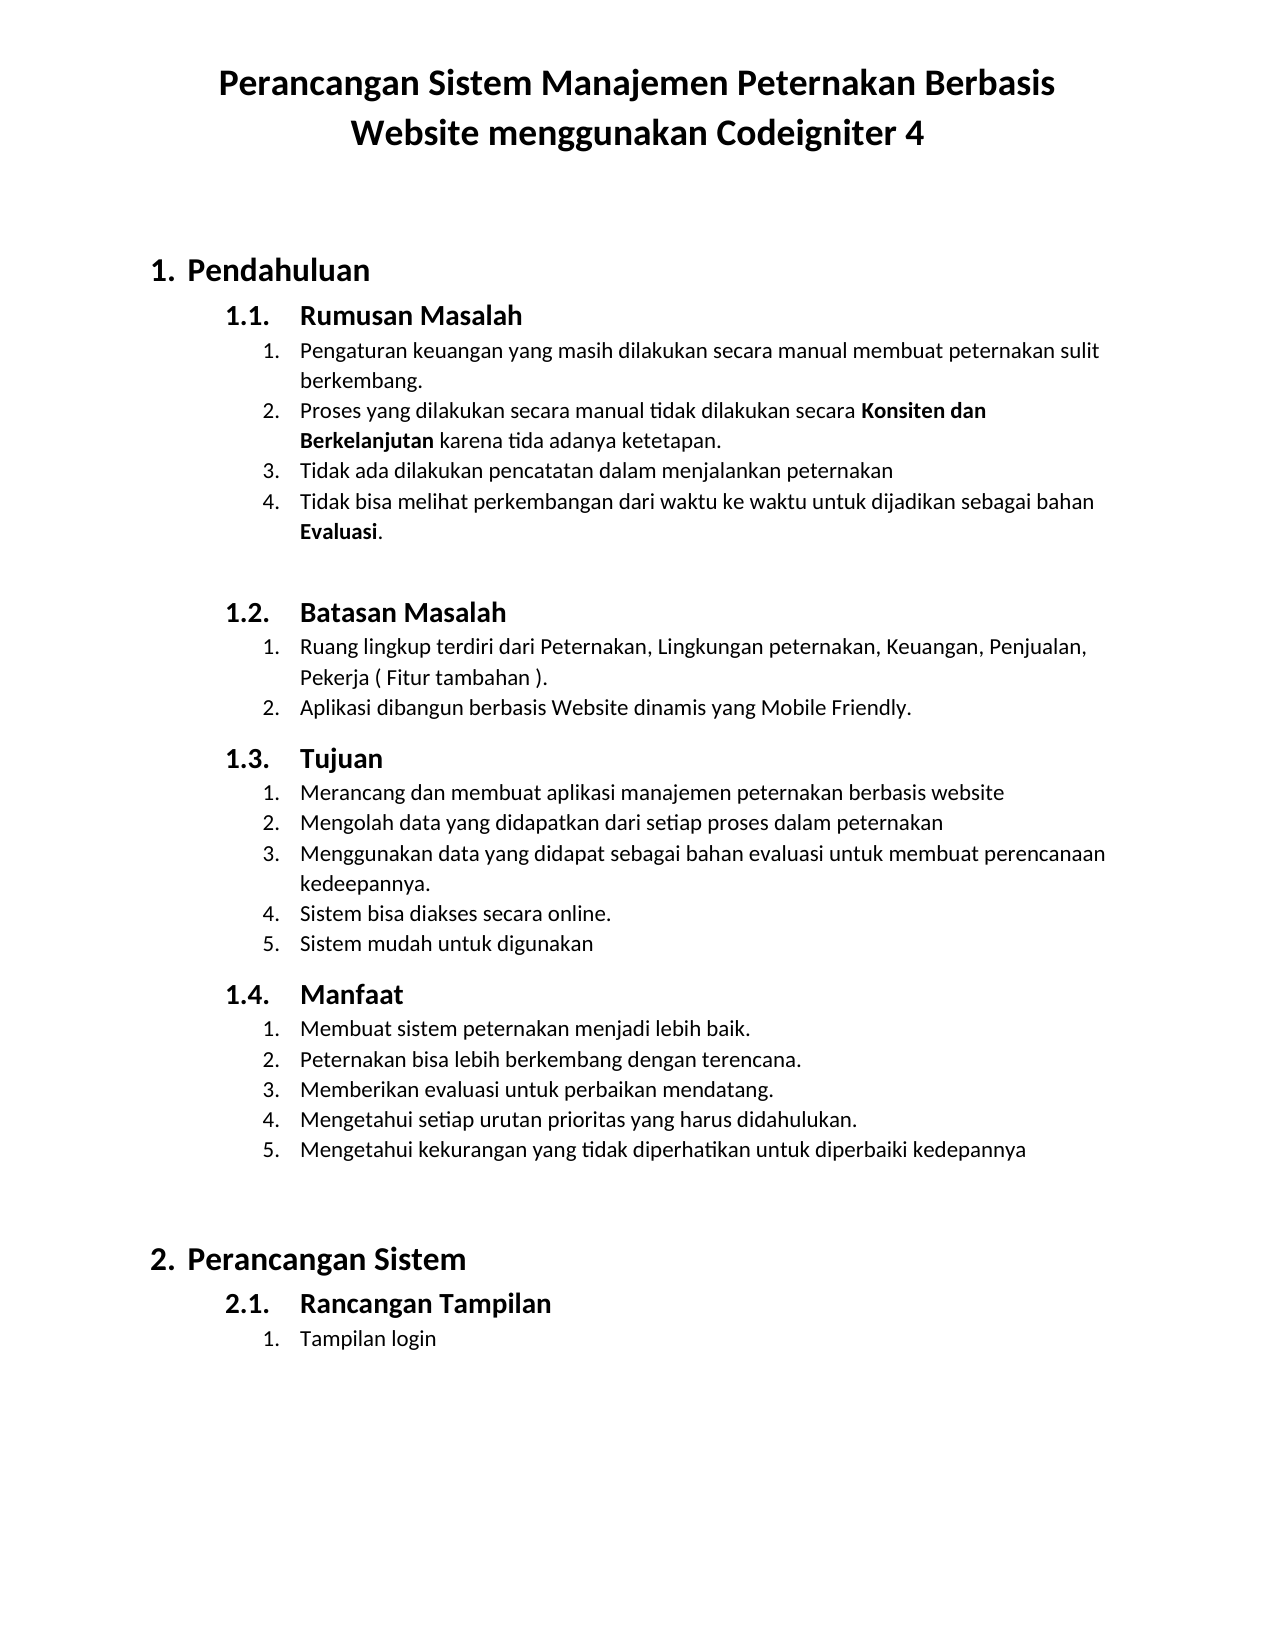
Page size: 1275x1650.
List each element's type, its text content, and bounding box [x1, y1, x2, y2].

list Tampilan login [262, 1324, 1125, 1352]
list Mengetahui kekurangan yang tidak diperhatikan untuk diperbaiki kedepannya [262, 1135, 1125, 1163]
list Mengolah data yang didapatkan dari setiap proses dalam peternakan [262, 808, 1125, 836]
text Perancangan Sistem Manajemen Peternakan Berbasis Website menggunakan Codeigniter 4 [150, 59, 1125, 154]
list Tidak bisa melihat perkembangan dari waktu ke waktu untuk dijadikan sebagai bahan Evaluasi. [262, 487, 1125, 545]
list Membuat sistem peternakan menjadi lebih baik. [262, 1014, 1125, 1043]
subtitle Pendahuluan [150, 249, 1125, 290]
list Peternakan bisa lebih berkembang dengan terencana. [262, 1045, 1125, 1073]
list Menggunakan data yang didapat sebagai bahan evaluasi untuk membuat perencanaan kedeepannya. [262, 839, 1125, 897]
list Memberikan evaluasi untuk perbaikan mendatang. [262, 1075, 1125, 1103]
subtitle Perancangan Sistem [150, 1237, 1125, 1278]
subtitle Rancangan Tampilan [225, 1286, 1125, 1321]
list Pengaturan keuangan yang masih dilakukan secara manual membuat peternakan sulit berkembang. [262, 336, 1125, 394]
list Merancang dan membuat aplikasi manajemen peternakan berbasis website [262, 778, 1125, 806]
subtitle Batasan Masalah [225, 594, 1125, 630]
list Sistem mudah untuk digunakan [262, 929, 1125, 957]
list Mengetahui setiap urutan prioritas yang harus didahulukan. [262, 1105, 1125, 1133]
list Sistem bisa diakses secara online. [262, 899, 1125, 927]
subtitle Manfaat [225, 976, 1125, 1012]
subtitle Tujuan [225, 740, 1125, 775]
list Proses yang dilakukan secara manual tidak dilakukan secara Konsiten dan Berkelanjutan karena tida adanya ketetapan. [262, 396, 1125, 454]
subtitle Rumusan Masalah [225, 297, 1125, 333]
list Tidak ada dilakukan pencatatan dalam menjalankan peternakan [262, 457, 1125, 484]
list Aplikasi dibangun berbasis Website dinamis yang Mobile Friendly. [262, 693, 1125, 721]
list Ruang lingkup terdiri dari Peternakan, Lingkungan peternakan, Keuangan, Penjualan, Pekerja ( Fitur tambahan ). [262, 632, 1125, 691]
